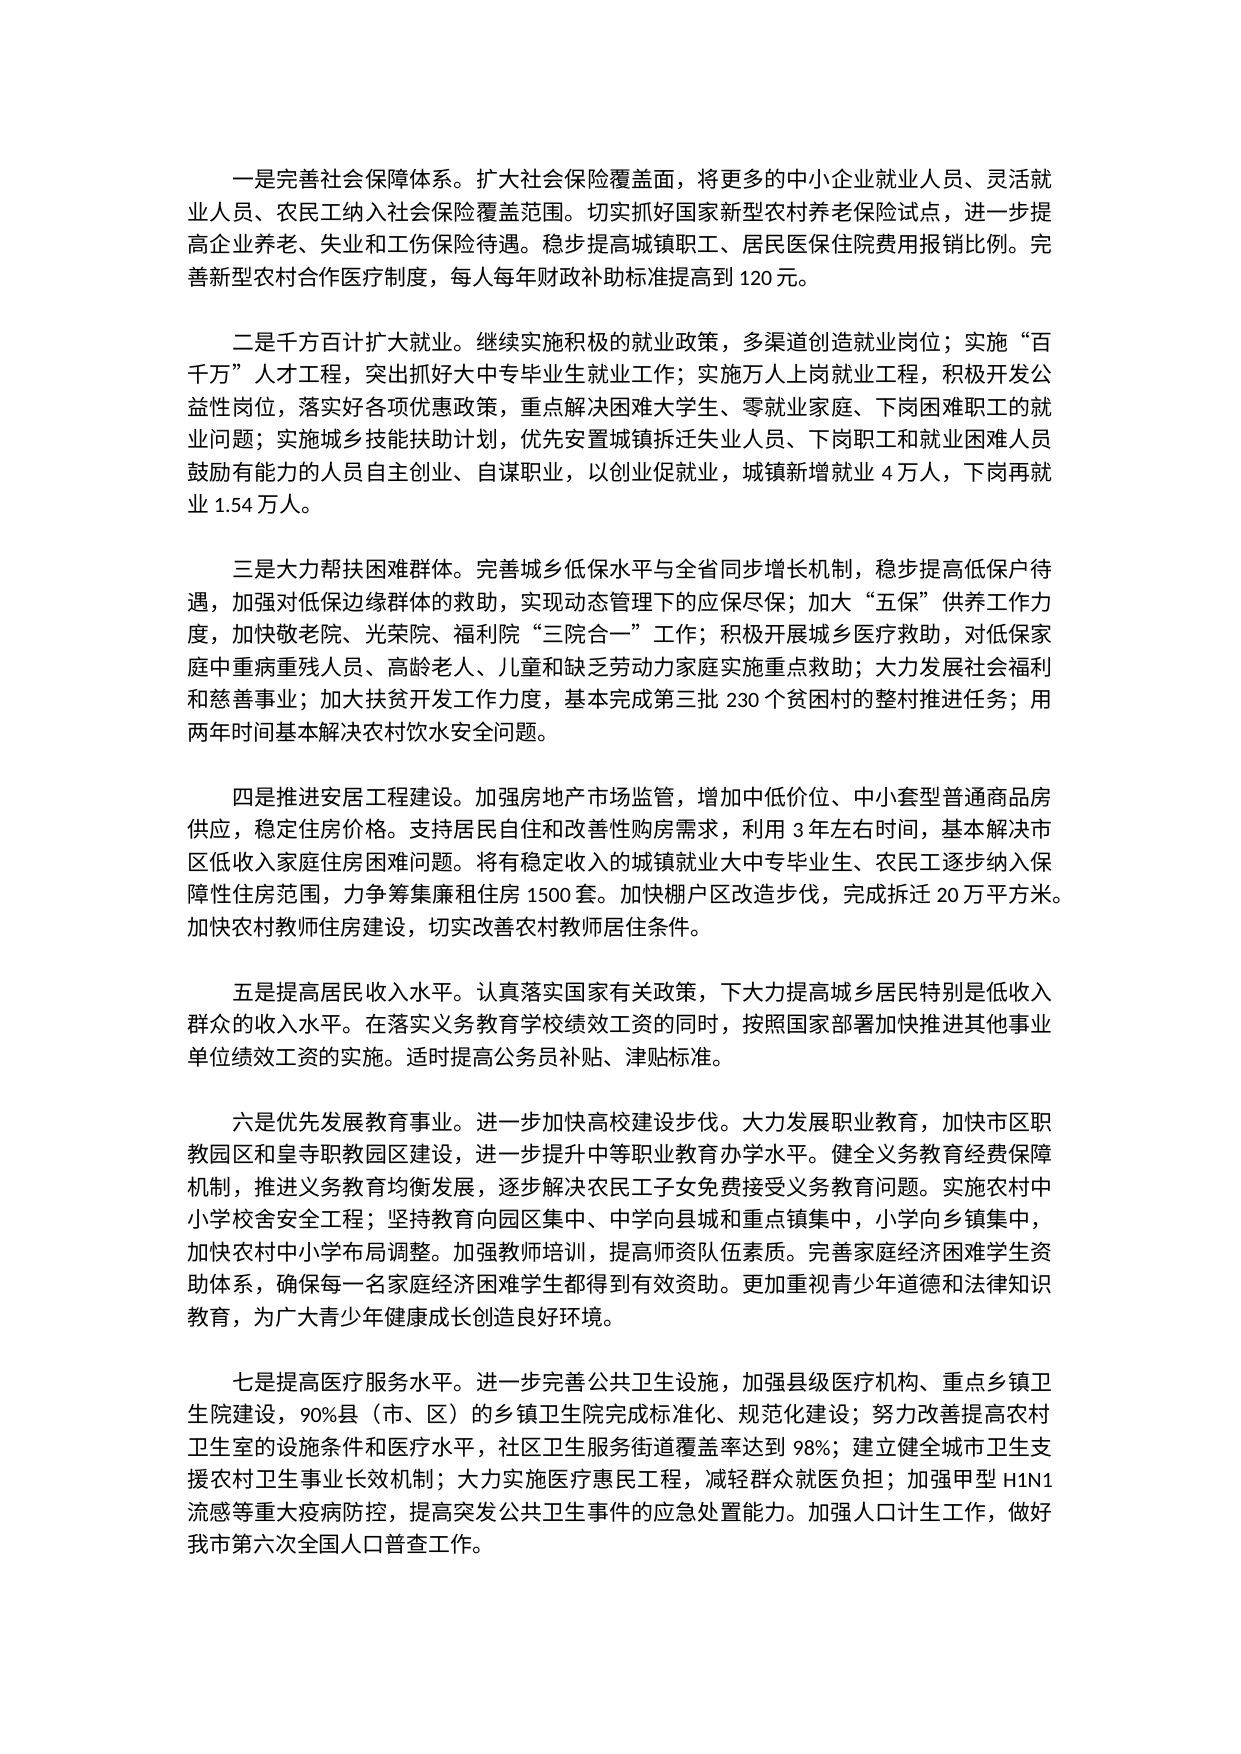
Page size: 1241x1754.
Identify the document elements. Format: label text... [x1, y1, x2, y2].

text 四是推进安居工程建设。加强房地产市场监管，增加中低价位、中小套型普通商品房供应，稳定住房价格。支持居民自住和改善性购房需求，利用3年左右时间，基本解决市区低收入家庭住房困难问题。将有稳定收入的城镇就业大中专毕业生、农民工逐步纳入保障性住房范围，力争筹集廉租住房1500套。加快棚户区改造步伐，完成拆迁20万平方米。加快农村教师住房建设，切实改善农村教师居住条件。 [187, 779, 1053, 942]
text 二是千方百计扩大就业。继续实施积极的就业政策，多渠道创造就业岗位；实施“百千万”人才工程，突出抓好大中专毕业生就业工作；实施万人上岗就业工程，积极开发公益性岗位，落实好各项优惠政策，重点解决困难大学生、零就业家庭、下岗困难职工的就业问题；实施城乡技能扶助计划，优先安置城镇拆迁失业人员、下岗职工和就业困难人员。鼓励有能力的人员自主创业、自谋职业，以创业促就业，城镇新增就业4万人，下岗再就业1.54万人。 [187, 324, 1053, 519]
text 七是提高医疗服务水平。进一步完善公共卫生设施，加强县级医疗机构、重点乡镇卫生院建设，90%县（市、区）的乡镇卫生院完成标准化、规范化建设；努力改善提高农村卫生室的设施条件和医疗水平，社区卫生服务街道覆盖率达到98%；建立健全城市卫生支援农村卫生事业长效机制；大力实施医疗惠民工程，减轻群众就医负担；加强甲型H1N1流感等重大疫病防控，提高突发公共卫生事件的应急处置能力。加强人口计生工作，做好我市第六次全国人口普查工作。 [187, 1364, 1053, 1559]
text 三是大力帮扶困难群体。完善城乡低保水平与全省同步增长机制，稳步提高低保户待遇，加强对低保边缘群体的救助，实现动态管理下的应保尽保；加大“五保”供养工作力度，加快敬老院、光荣院、福利院“三院合一”工作；积极开展城乡医疗救助，对低保家庭中重病重残人员、高龄老人、儿童和缺乏劳动力家庭实施重点救助；大力发展社会福利和慈善事业；加大扶贫开发工作力度，基本完成第三批230个贫困村的整村推进任务；用两年时间基本解决农村饮水安全问题。 [187, 552, 1053, 747]
text 六是优先发展教育事业。进一步加快高校建设步伐。大力发展职业教育，加快市区职教园区和皇寺职教园区建设，进一步提升中等职业教育办学水平。健全义务教育经费保障机制，推进义务教育均衡发展，逐步解决农民工子女免费接受义务教育问题。实施农村中小学校舍安全工程；坚持教育向园区集中、中学向县城和重点镇集中，小学向乡镇集中，加快农村中小学布局调整。加强教师培训，提高师资队伍素质。完善家庭经济困难学生资助体系，确保每一名家庭经济困难学生都得到有效资助。更加重视青少年道德和法律知识教育，为广大青少年健康成长创造良好环境。 [187, 1104, 1053, 1332]
text 一是完善社会保障体系。扩大社会保险覆盖面，将更多的中小企业就业人员、灵活就业人员、农民工纳入社会保险覆盖范围。切实抓好国家新型农村养老保险试点，进一步提高企业养老、失业和工伤保险待遇。稳步提高城镇职工、居民医保住院费用报销比例。完善新型农村合作医疗制度，每人每年财政补助标准提高到120元。 [187, 162, 1053, 292]
text 五是提高居民收入水平。认真落实国家有关政策，下大力提高城乡居民特别是低收入群众的收入水平。在落实义务教育学校绩效工资的同时，按照国家部署加快推进其他事业单位绩效工资的实施。适时提高公务员补贴、津贴标准。 [187, 974, 1053, 1072]
